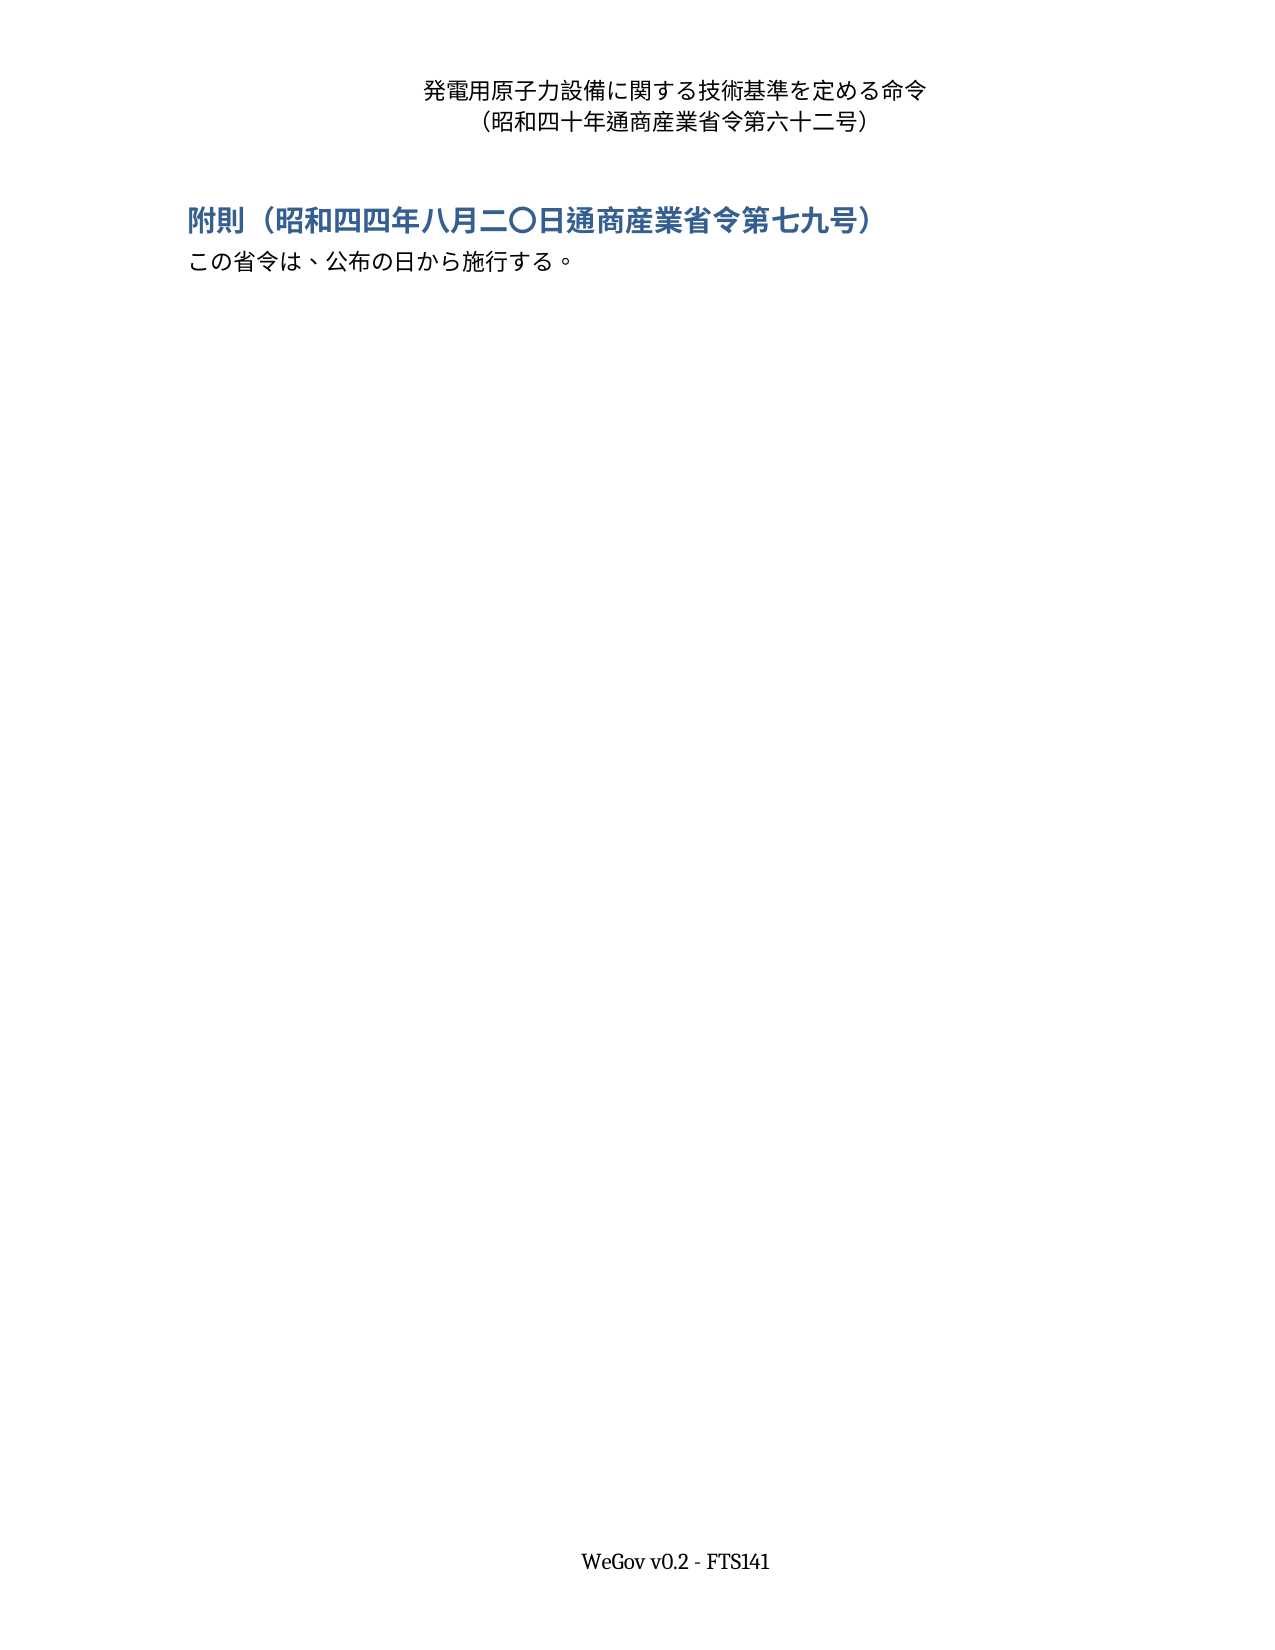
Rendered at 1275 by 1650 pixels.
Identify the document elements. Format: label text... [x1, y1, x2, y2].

subtitle 附則（昭和四四年八月二〇日通商産業省令第七九号） [187, 200, 1087, 240]
text この省令は、公布の日から施行する。 [187, 246, 1087, 277]
